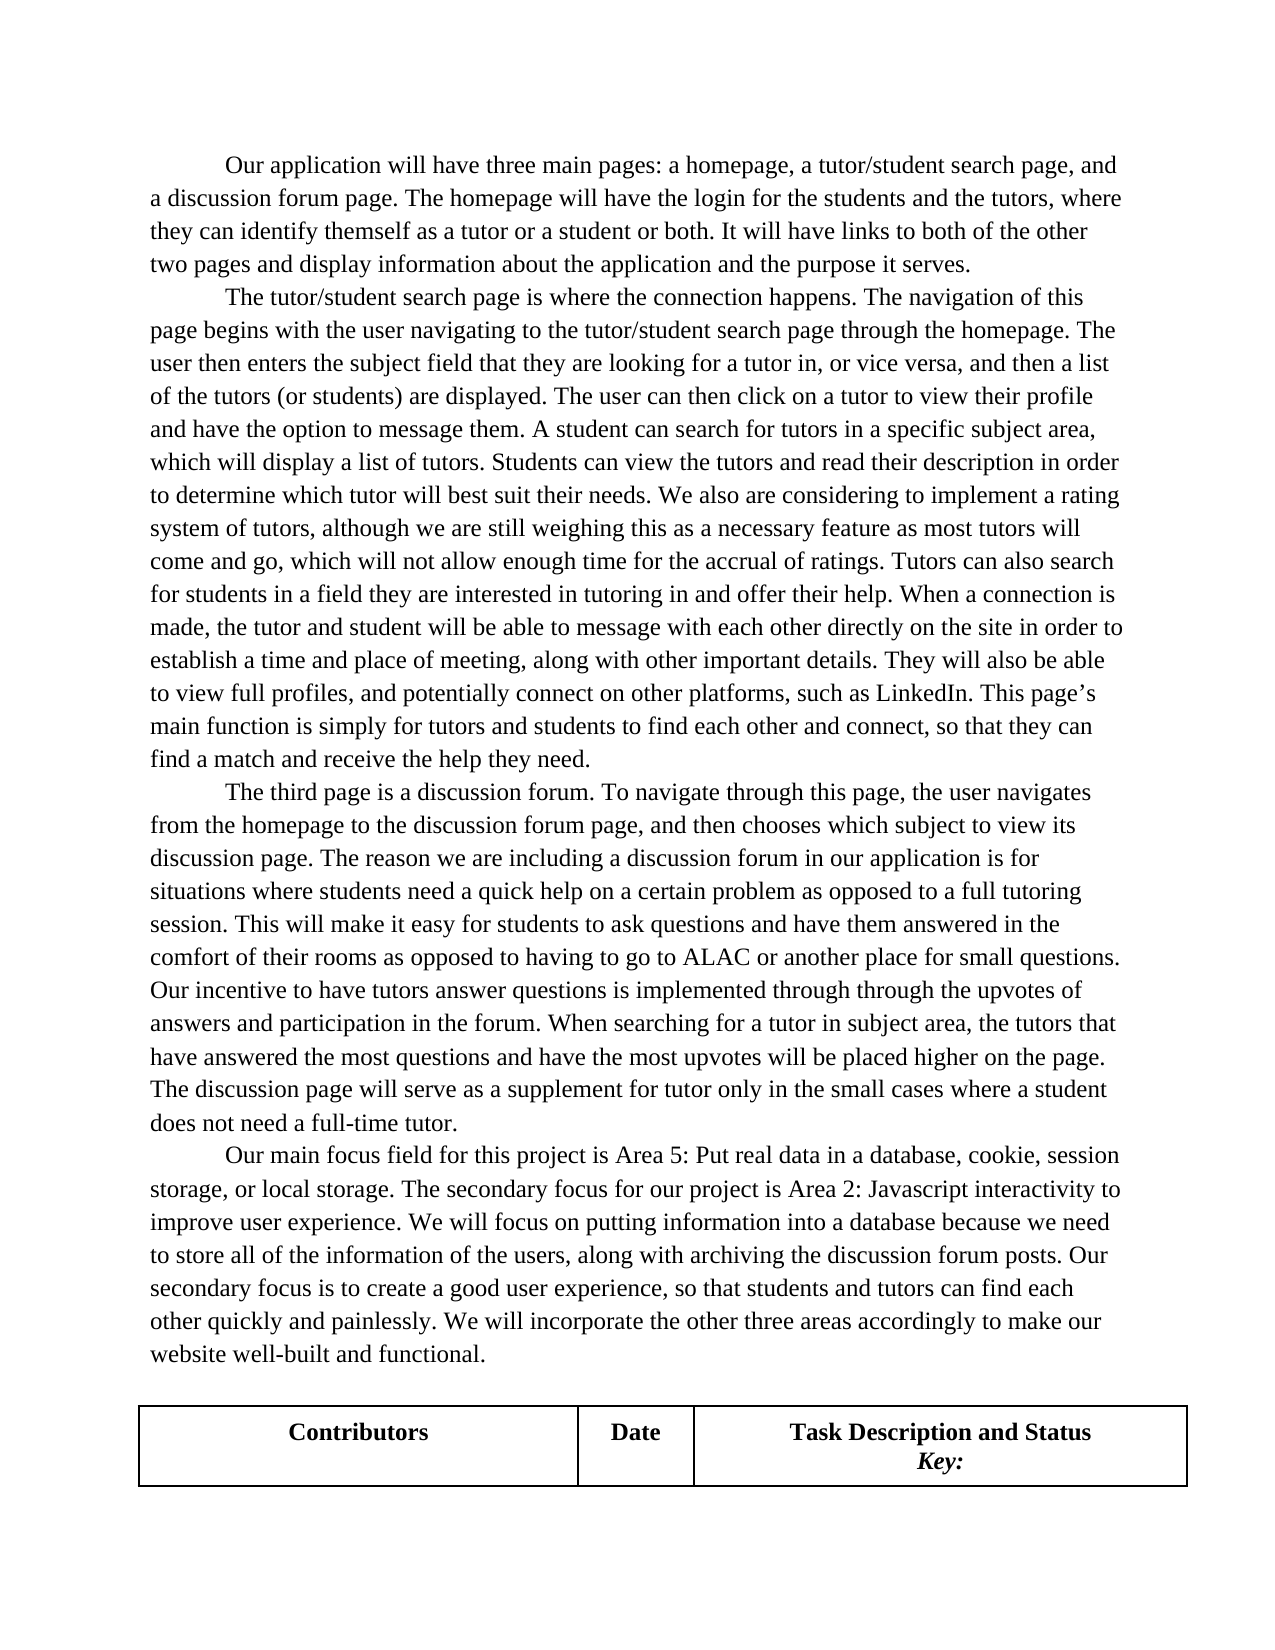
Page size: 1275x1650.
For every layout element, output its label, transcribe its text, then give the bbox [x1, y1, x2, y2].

table_header Date [579, 1407, 693, 1485]
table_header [695, 1407, 1186, 1485]
text Our main focus field for this project is Area 5: Put real data in a database, cookie, session storage, or local storage. The secondary focus for our project is Area 2: Javascript interactivity to improve user experience. We will focus on putting information into a database because we need to store all of the information of the users, along with archiving the discussion forum posts. Our secondary focus is to create a good user experience, so that students and tutors can find each other quickly and painlessly. We will incorporate the other three areas accordingly to make our website well-built and functional. [150, 1141, 1125, 1367]
text The third page is a discussion forum. To navigate through this page, the user navigates from the homepage to the discussion forum page, and then chooses which subject to view its discussion page. The reason we are including a discussion forum in our application is for situations where students need a quick help on a certain problem as opposed to a full tutoring session. This will make it easy for students to ask questions and have them answered in the comfort of their rooms as opposed to having to go to ALAC or another place for small questions. Our incentive to have tutors answer questions is implemented through through the upvotes of answers and participation in the forum. When searching for a tutor in subject area, the tutors that have answered the most questions and have the most upvotes will be placed higher on the page. The discussion page will serve as a supplement for tutor only in the small cases where a student does not need a full-time tutor. [150, 777, 1125, 1136]
text The tutor/student search page is where the connection happens. The navigation of this page begins with the user navigating to the tutor/student search page through the homepage. The user then enters the subject field that they are looking for a tutor in, or vice versa, and then a list of the tutors (or students) are displayed. The user can then click on a tutor to view their profile and have the option to message them. A student can search for tutors in a specific subject area, which will display a list of tutors. Students can view the tutors and read their description in order to determine which tutor will best suit their needs. We also are considering to implement a rating system of tutors, although we are still weighing this as a necessary feature as most tutors will come and go, which will not allow enough time for the accrual of ratings. Tutors can also search for students in a field they are interested in tutoring in and offer their help. When a connection is made, the tutor and student will be able to message with each other directly on the site in order to establish a time and place of meeting, along with other important details. They will also be able to view full profiles, and potentially connect on other platforms, such as LinkedIn. This page’s main function is simply for tutors and students to find each other and connect, so that they can find a match and receive the help they need. [150, 282, 1125, 773]
text Our application will have three main pages: a homepage, a tutor/student search page, and a discussion forum page. The homepage will have the login for the students and the tutors, where they can identify themself as a tutor or a student or both. It will have links to both of the other two pages and display information about the application and the purpose it serves. [150, 150, 1125, 278]
table_header Contributors [140, 1407, 577, 1485]
